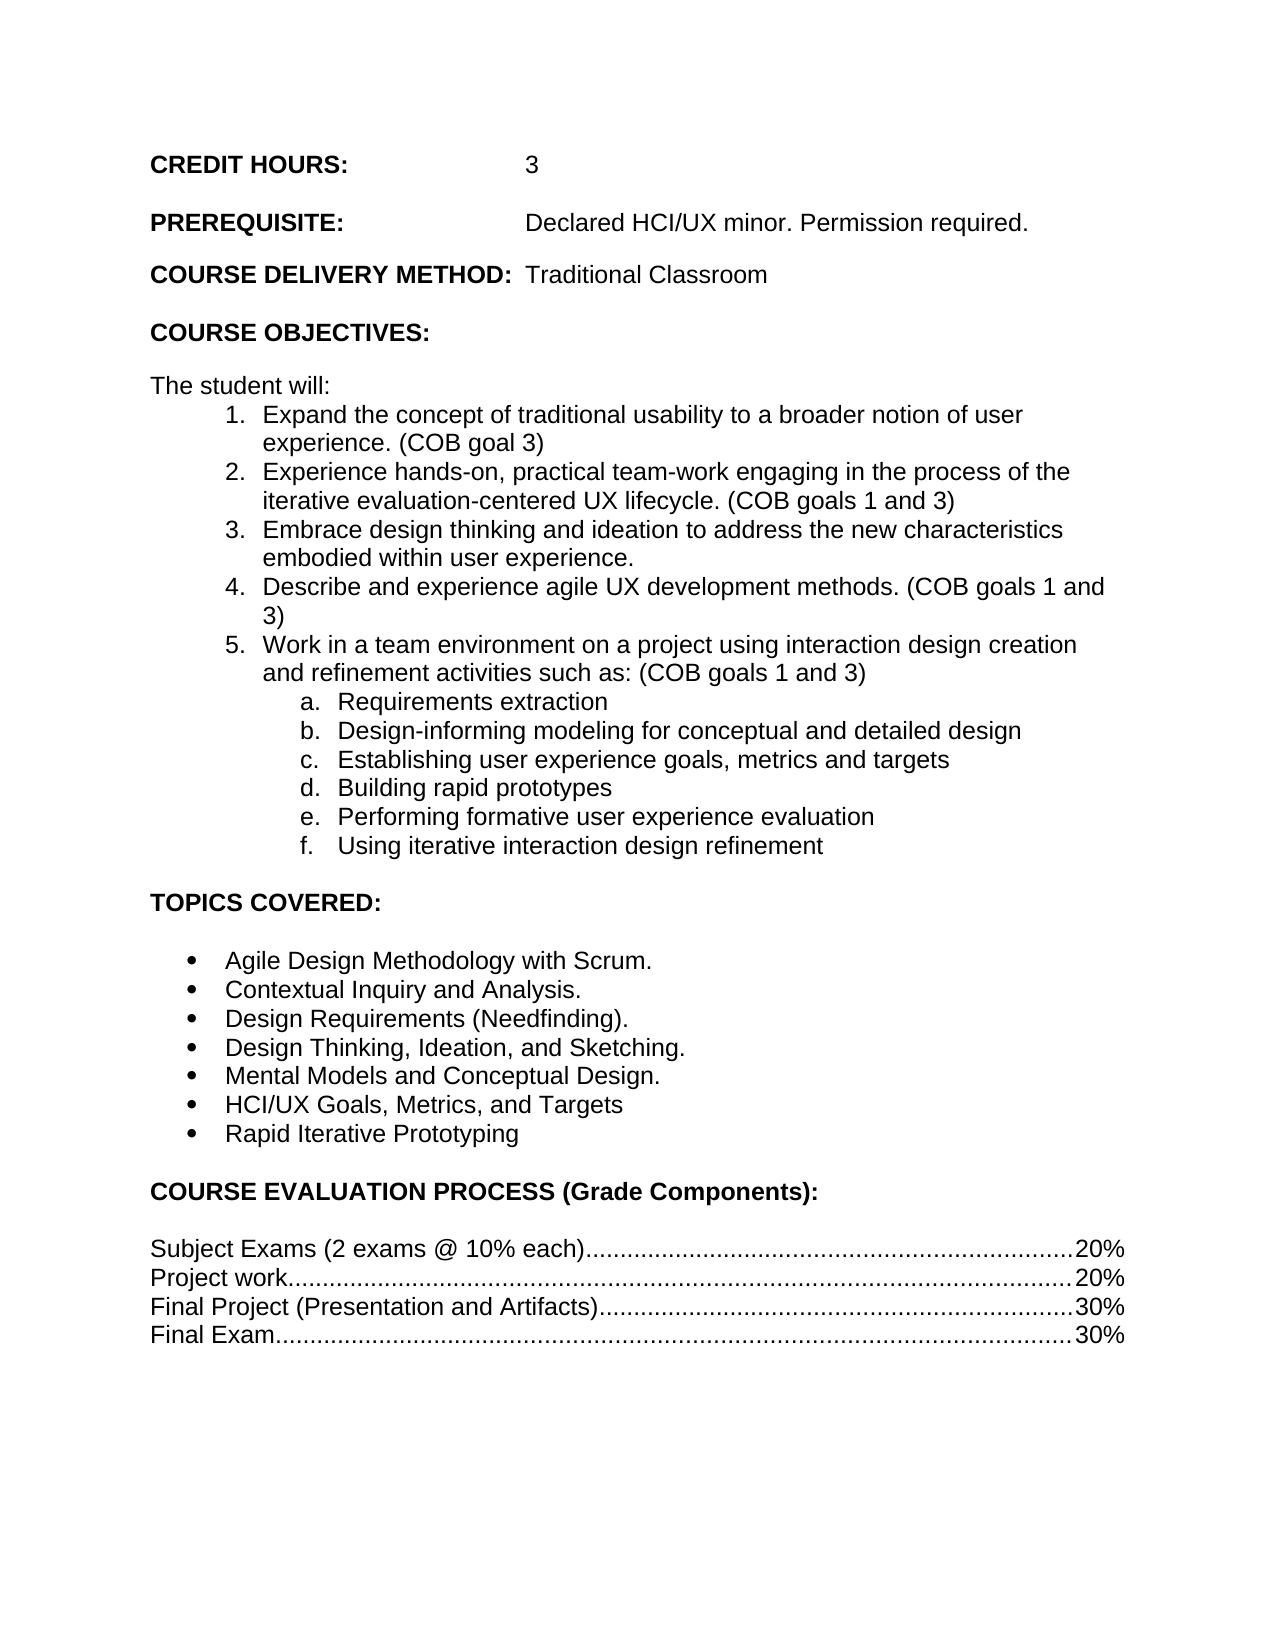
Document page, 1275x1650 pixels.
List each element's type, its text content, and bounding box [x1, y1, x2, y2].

list Contextual Inquiry and Analysis. [187, 975, 1125, 1004]
text CREDIT HOURS: 3 [150, 150, 1125, 179]
list Performing formative user experience evaluation [300, 802, 1125, 831]
text COURSE OBJECTIVES: [150, 318, 1125, 347]
list Expand the concept of traditional usability to a broader notion of user experience. (COB goal 3) [225, 400, 1125, 457]
list Design Requirements (Needfinding). [187, 1004, 1125, 1032]
list Work in a team environment on a project using interaction design creation and refinement activities such as: (COB goals 1 and 3) [225, 630, 1125, 687]
text Final Exam 30% [150, 1320, 1125, 1349]
list Design Thinking, Ideation, and Sketching. [187, 1032, 1125, 1061]
list Describe and experience agile UX development methods. (COB goals 1 and 3) [225, 572, 1125, 630]
list Embrace design thinking and ideation to address the new characteristics embodied within user experience. [225, 515, 1125, 572]
text PREREQUISITE: Declared HCI/UX minor. Permission required. [150, 207, 1125, 236]
list Establishing user experience goals, metrics and targets [300, 745, 1125, 773]
list Agile Design Methodology with Scrum. [187, 946, 1125, 975]
text Subject Exams (2 exams @ 10% each) 20% [150, 1234, 1125, 1263]
text COURSE DELIVERY METHOD: Traditional Classroom [150, 260, 1125, 289]
list Mental Models and Conceptual Design. [187, 1061, 1125, 1090]
list Building rapid prototypes [300, 773, 1125, 802]
text Final Project (Presentation and Artifacts) 30% [150, 1292, 1125, 1320]
list Rapid Iterative Prototyping [187, 1119, 1125, 1148]
text TOPICS COVERED: [150, 888, 1125, 917]
list HCI/UX Goals, Metrics, and Targets [187, 1090, 1125, 1119]
text The student will: [150, 375, 1125, 400]
list Experience hands-on, practical team-work engaging in the process of the iterative evaluation-centered UX lifecycle. (COB goals 1 and 3) [225, 457, 1125, 515]
text COURSE EVALUATION PROCESS (Grade Components): [150, 1177, 1125, 1205]
list Requirements extraction [300, 687, 1125, 716]
list Design-informing modeling for conceptual and detailed design [300, 716, 1125, 745]
text Project work 20% [150, 1263, 1125, 1292]
list Using iterative interaction design refinement [300, 831, 1125, 860]
